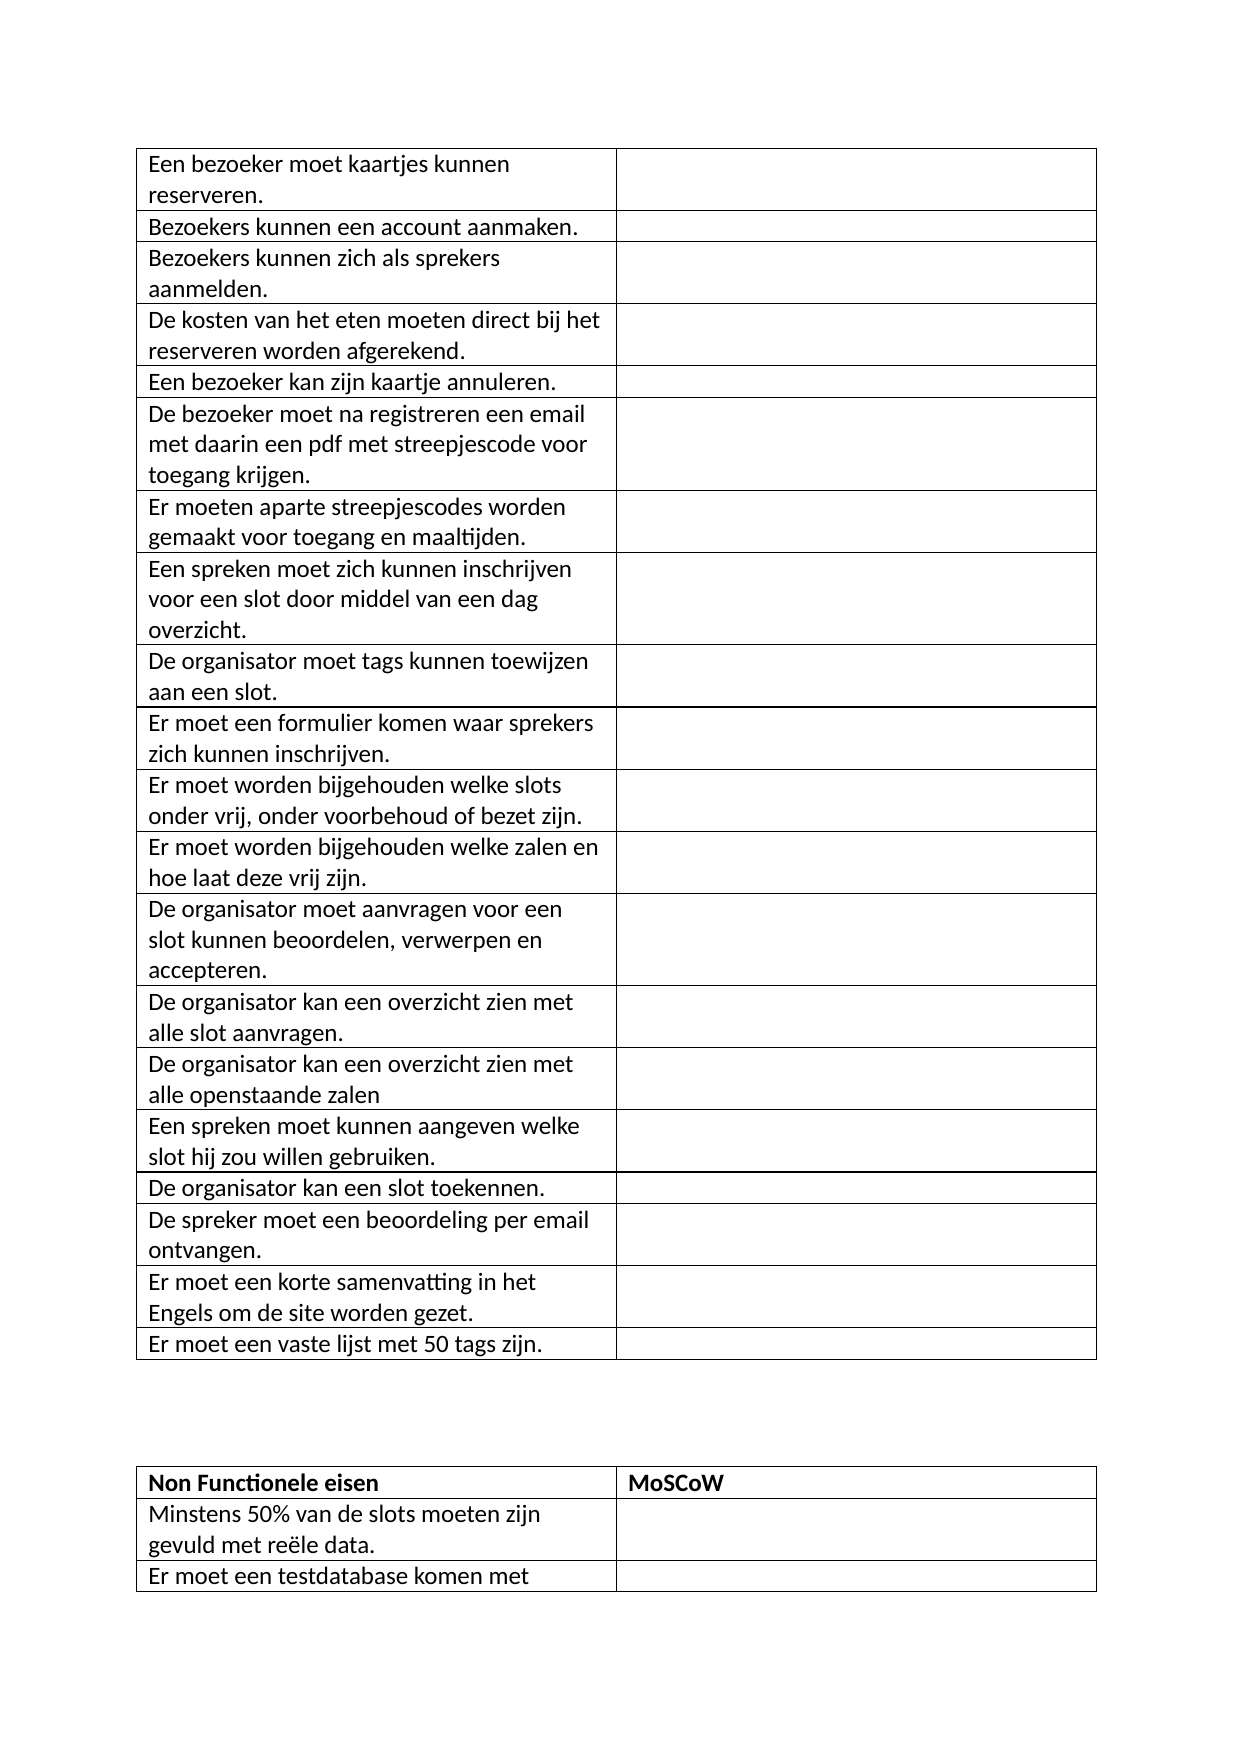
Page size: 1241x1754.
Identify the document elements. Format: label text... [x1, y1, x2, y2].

table_cell [617, 1048, 1096, 1109]
table_cell Er moet een formulier komen waar sprekers zich kunnen inschrijven. [137, 708, 616, 768]
table_cell [617, 366, 1096, 397]
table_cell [137, 1561, 616, 1591]
table_cell Er moet worden bijgehouden welke slots onder vrij, onder voorbehoud of bezet zijn. [137, 770, 616, 831]
table_cell De organisator kan een overzicht zien met alle slot aanvragen. [137, 986, 616, 1047]
table_cell [617, 304, 1096, 365]
table_cell Een spreken moet kunnen aangeven welke slot hij zou willen gebruiken. [137, 1110, 616, 1171]
table_cell Bezoekers kunnen zich als sprekers aanmelden. [137, 242, 616, 303]
table_cell De spreker moet een beoordeling per email ontvangen. [137, 1204, 616, 1265]
table_cell [617, 770, 1096, 831]
table_cell De organisator kan een overzicht zien met alle openstaande zalen [137, 1048, 616, 1109]
table_cell De organisator moet tags kunnen toewijzen aan een slot. [137, 645, 616, 706]
table_cell [617, 1328, 1096, 1359]
table_cell [617, 398, 1096, 489]
table_cell Er moet een vaste lijst met 50 tags zijn. [137, 1328, 616, 1359]
table_cell [617, 1204, 1096, 1265]
table_cell De organisator moet aanvragen voor een slot kunnen beoordelen, verwerpen en accepteren. [137, 894, 616, 985]
table_cell [617, 1173, 1096, 1203]
table_cell Er moeten aparte streepjescodes worden gemaakt voor toegang en maaltijden. [137, 491, 616, 552]
table_cell [617, 149, 1096, 210]
table_header Non Functionele eisen [137, 1467, 616, 1497]
table_cell [617, 1499, 1096, 1559]
table_cell [617, 553, 1096, 644]
table_cell De kosten van het eten moeten direct bij het reserveren worden afgerekend. [137, 304, 616, 365]
table_cell Een bezoeker moet kaartjes kunnen reserveren. [137, 149, 616, 210]
table_cell [617, 894, 1096, 985]
table_cell [617, 1110, 1096, 1171]
table_header MoSCoW [617, 1467, 1096, 1497]
table_cell Een bezoeker kan zijn kaartje annuleren. [137, 366, 616, 397]
table_cell [617, 708, 1096, 768]
table_cell De bezoeker moet na registreren een email met daarin een pdf met streepjescode voor toegang krijgen. [137, 398, 616, 489]
table_cell Minstens 50% van de slots moeten zijn gevuld met reële data. [137, 1499, 616, 1559]
table_cell [617, 986, 1096, 1047]
table_cell [617, 211, 1096, 241]
table_cell Bezoekers kunnen een account aanmaken. [137, 211, 616, 241]
table_cell [617, 832, 1096, 893]
table_cell [617, 491, 1096, 552]
table_cell [617, 1561, 1096, 1591]
table_cell [617, 645, 1096, 706]
table_cell [617, 242, 1096, 303]
table_cell Er moet een korte samenvatting in het Engels om de site worden gezet. [137, 1266, 616, 1327]
table_cell Er moet worden bijgehouden welke zalen en hoe laat deze vrij zijn. [137, 832, 616, 893]
table_cell Een spreken moet zich kunnen inschrijven voor een slot door middel van een dag overzicht. [137, 553, 616, 644]
table_cell De organisator kan een slot toekennen. [137, 1173, 616, 1203]
table_cell [617, 1266, 1096, 1327]
